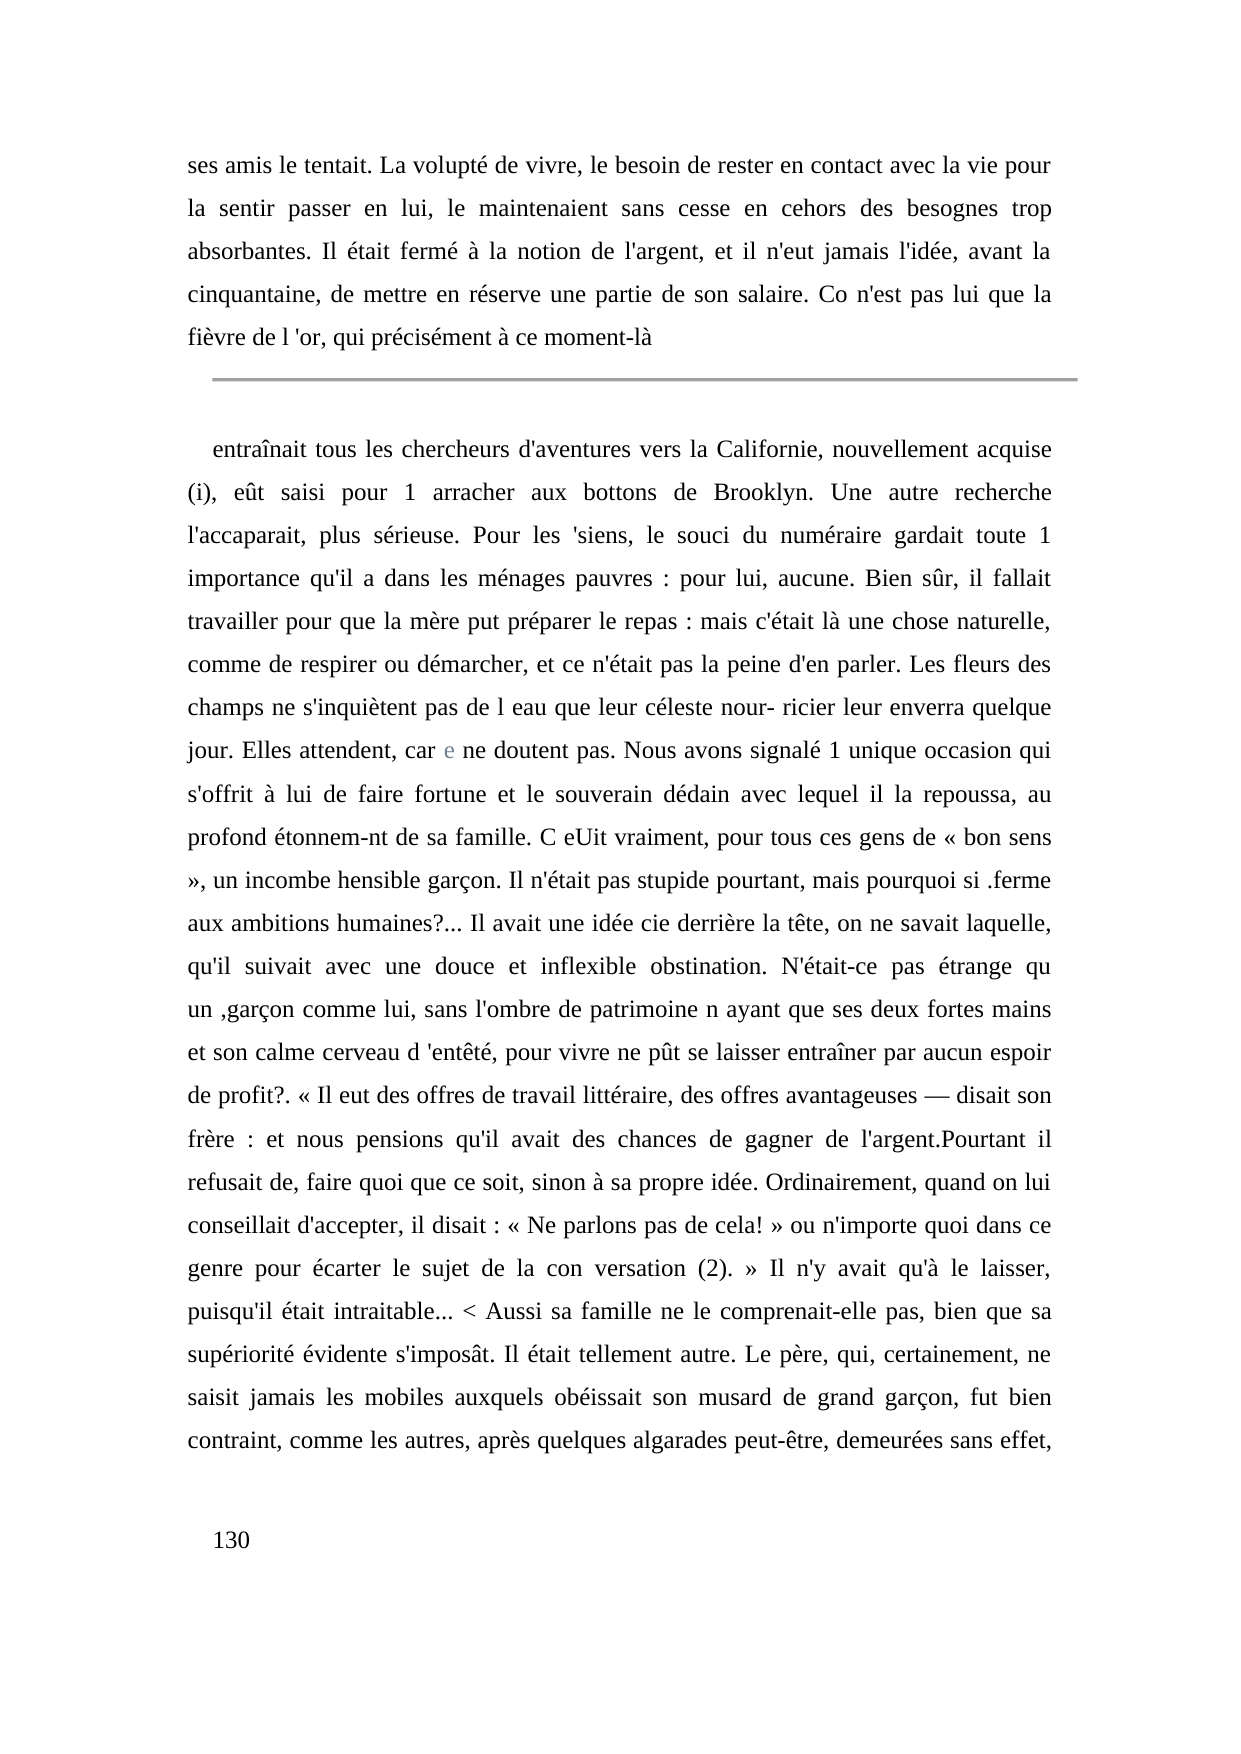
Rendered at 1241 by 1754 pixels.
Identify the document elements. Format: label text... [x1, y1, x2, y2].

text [187, 150, 1053, 351]
